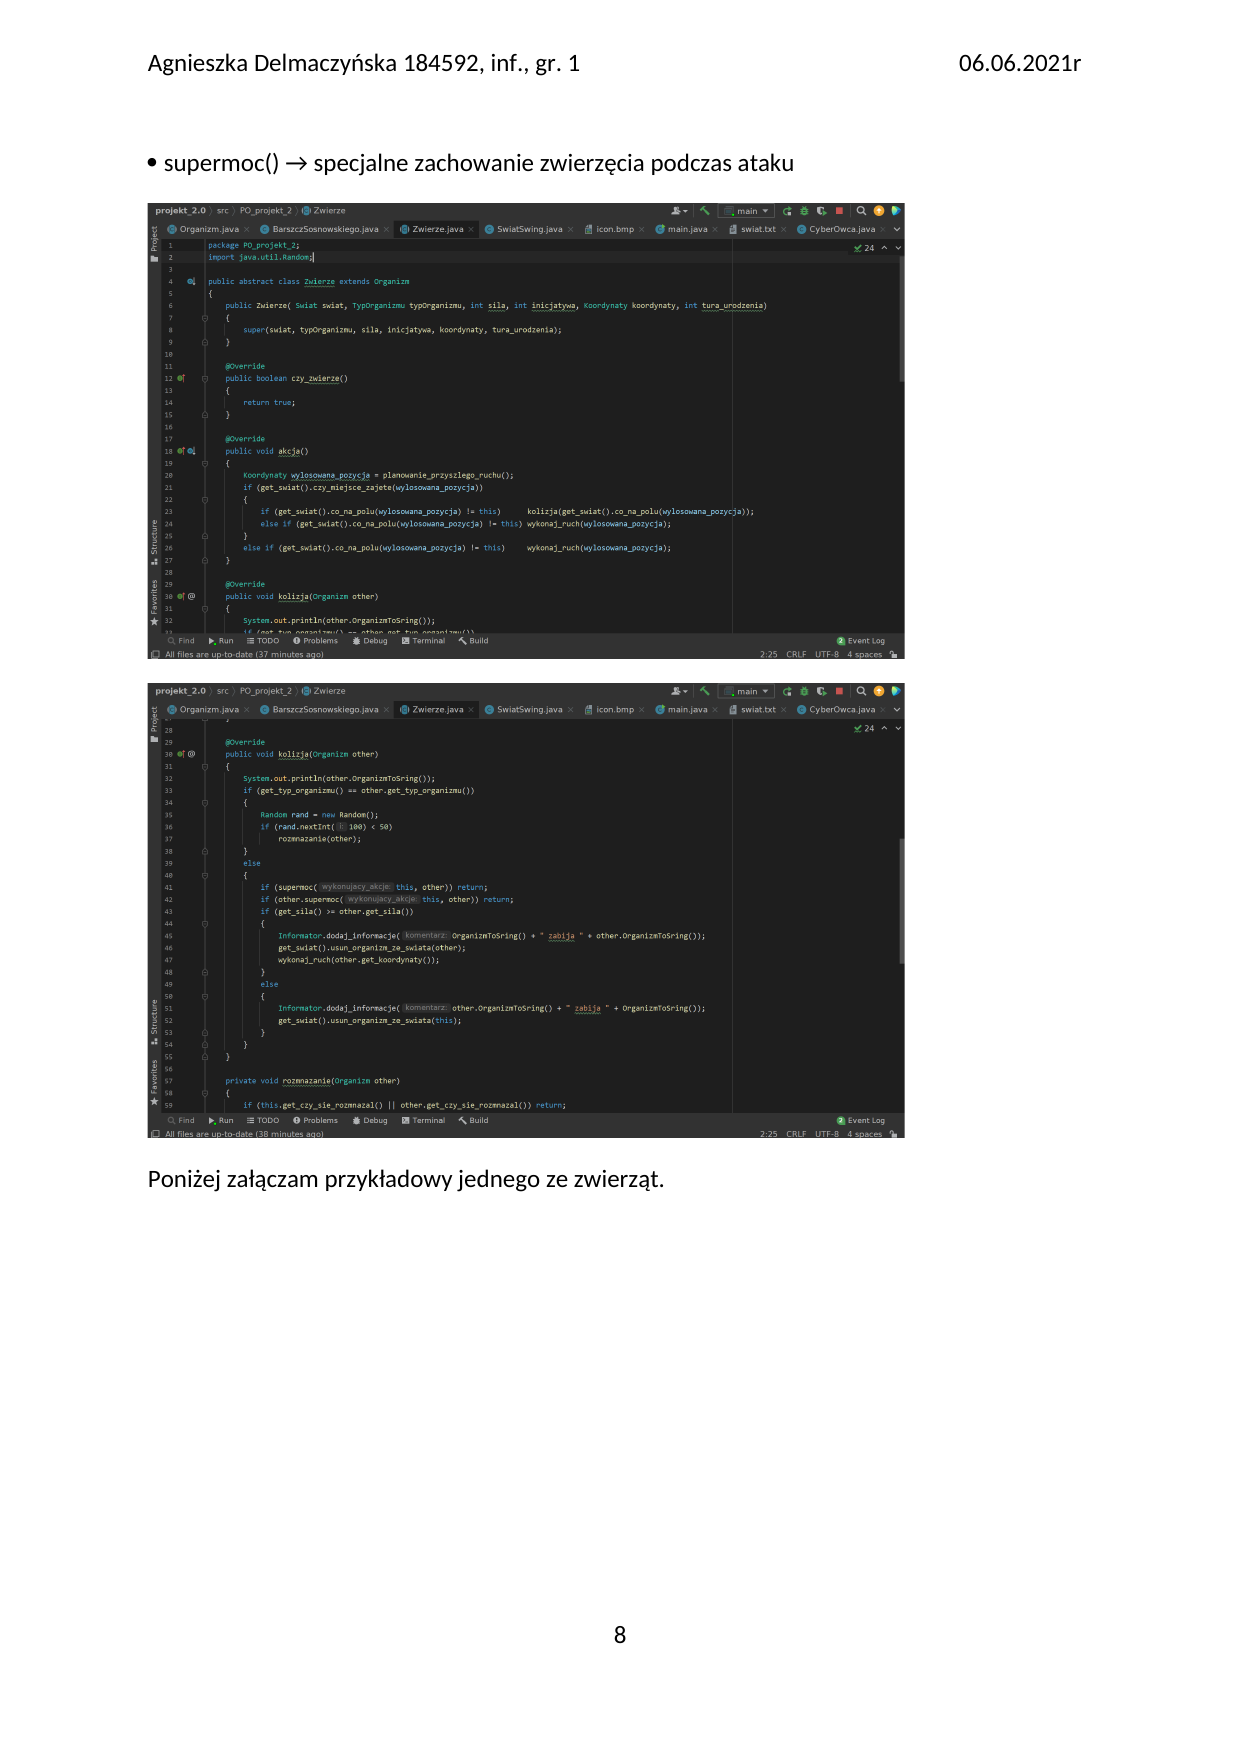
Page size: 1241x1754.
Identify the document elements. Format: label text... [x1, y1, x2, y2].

picture [147, 683, 905, 1138]
picture [147, 203, 905, 659]
text Poniżej załączam przykładowy jednego ze zwierząt. [148, 1163, 1093, 1193]
text supermoc() → specjalne zachowanie zwierzęcia podczas ataku [148, 148, 1093, 178]
